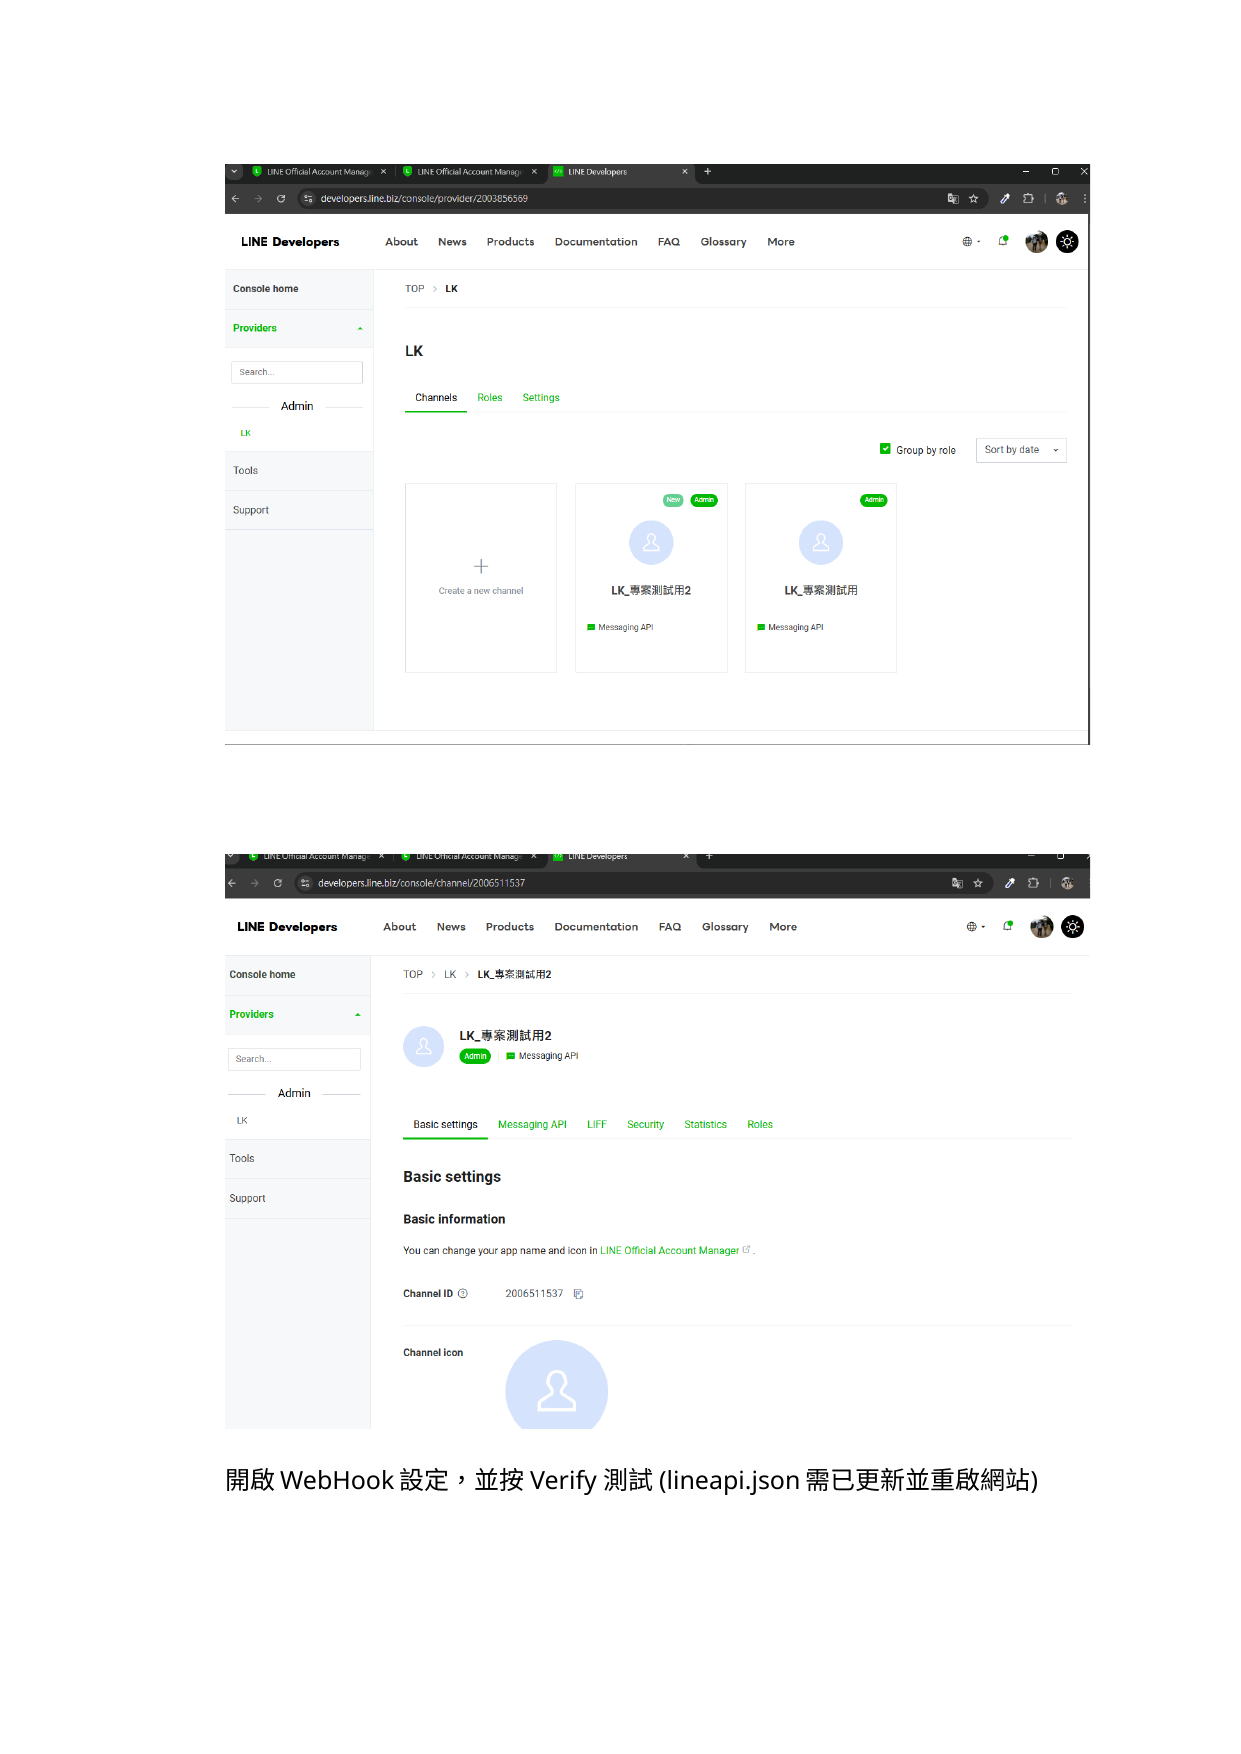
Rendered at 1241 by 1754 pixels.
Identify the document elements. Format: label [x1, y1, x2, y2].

picture [225, 164, 1091, 745]
picture [225, 854, 1091, 1429]
list [187, 164, 1053, 1498]
